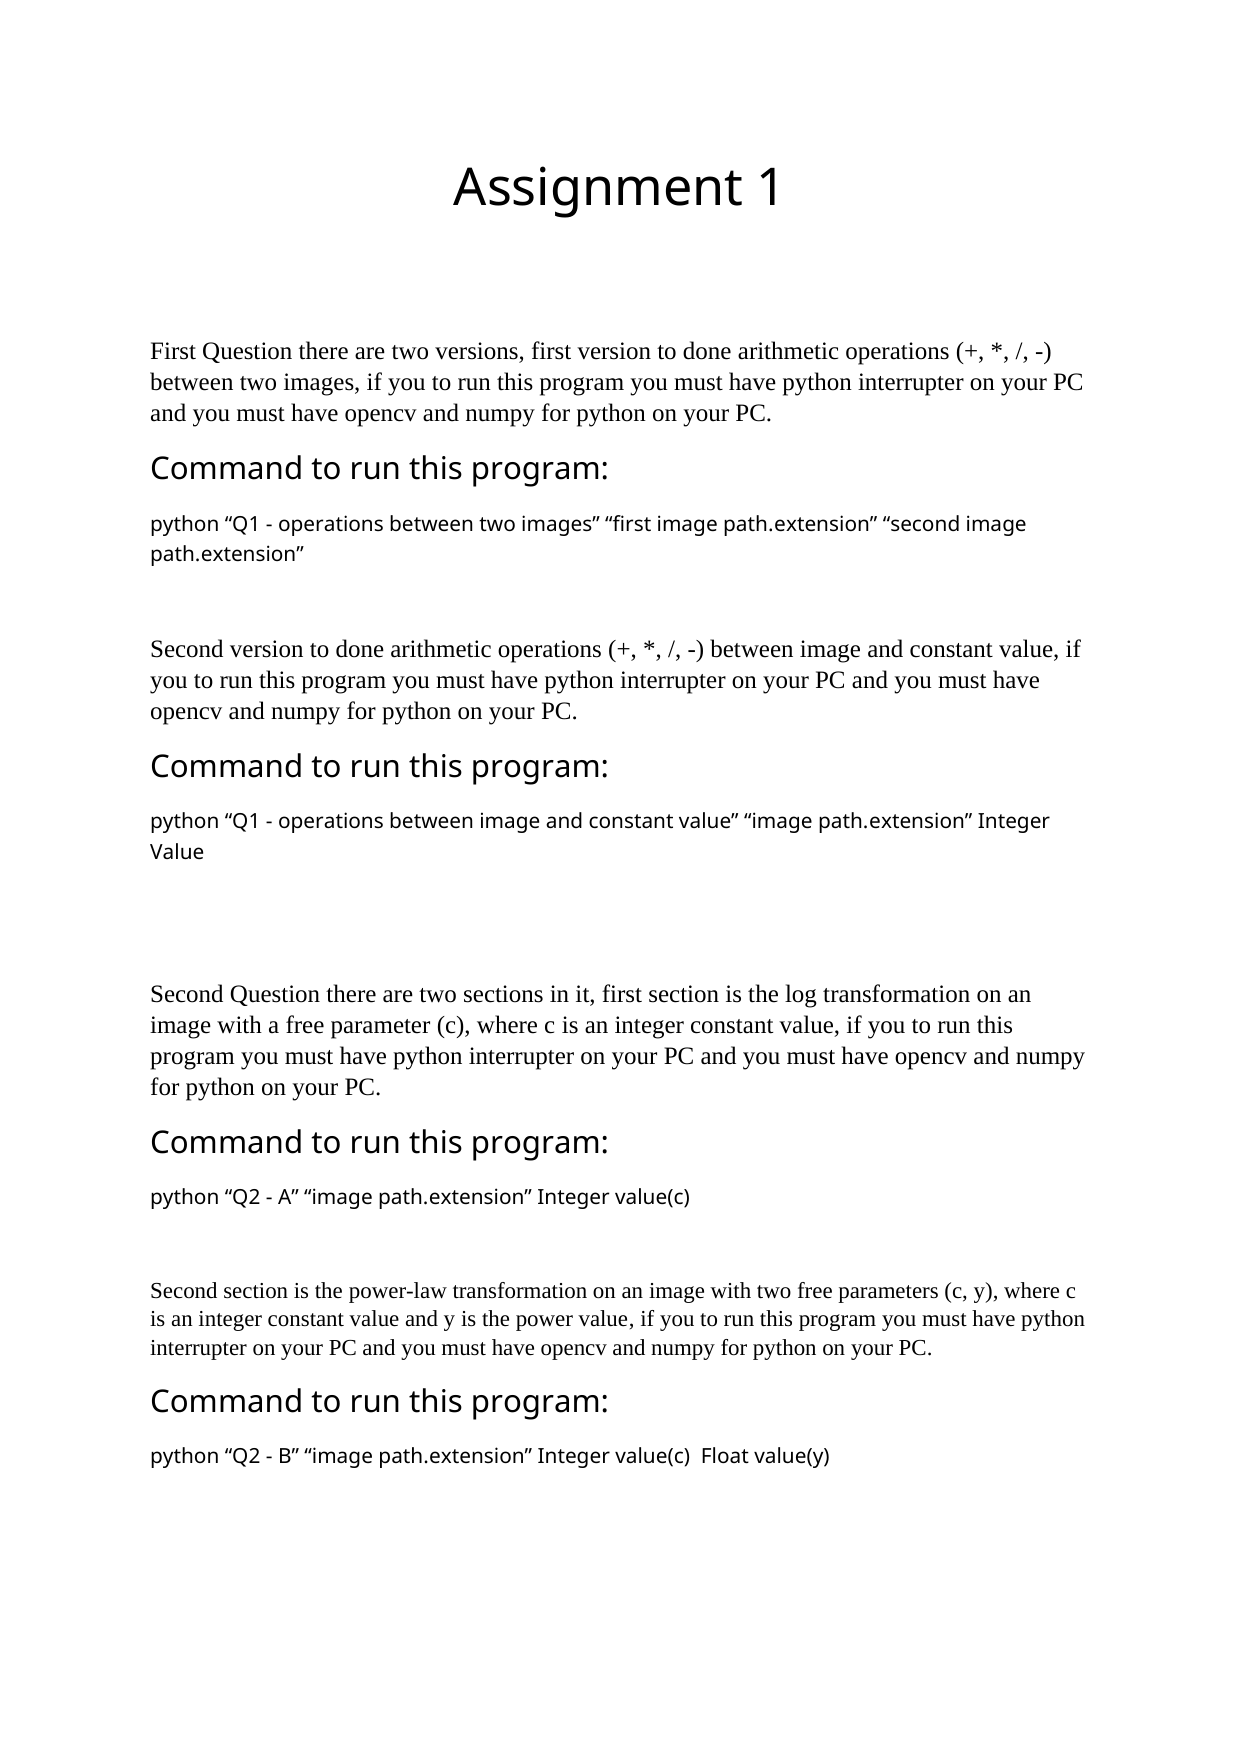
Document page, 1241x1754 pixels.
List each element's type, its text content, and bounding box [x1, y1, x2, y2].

text python “Q2 - A” “image path.extension” Integer value(c) [150, 1182, 1090, 1211]
text Second version to done arithmetic operations (+, *, /, -) between image and constant value, if you to run this program you must have python interrupter on your PC and you must have opencv and numpy for python on your PC. [150, 634, 1090, 725]
text Second section is the power-law transformation on an image with two free parameters (c, y), where c is an integer constant value and y is the power value, if you to run this program you must have python interrupter on your PC and you must have opencv and numpy for python on your PC. [150, 1277, 1090, 1360]
text Command to run this program: [150, 1379, 1090, 1422]
text Second Question there are two sections in it, first section is the log transformation on an image with a free parameter (c), where c is an integer constant value, if you to run this program you must have python interrupter on your PC and you must have opencv and numpy for python on your PC. [150, 979, 1090, 1101]
text Command to run this program: [150, 446, 1090, 489]
text python “Q2 - B” “image path.extension” Integer value(c) Float value(y) [150, 1442, 1090, 1470]
text First Question there are two versions, first version to done arithmetic operations (+, *, /, -) between two images, if you to run this program you must have python interrupter on your PC and you must have opencv and numpy for python on your PC. [150, 336, 1090, 427]
text Command to run this program: [150, 1120, 1090, 1162]
text Command to run this program: [150, 744, 1090, 786]
text python “Q1 - operations between image and constant value” “image path.extension” Integer Value [150, 806, 1090, 866]
text python “Q1 - operations between two images” “first image path.extension” “second image path.extension” [150, 509, 1090, 568]
text Assignment 1 [150, 150, 1090, 221]
